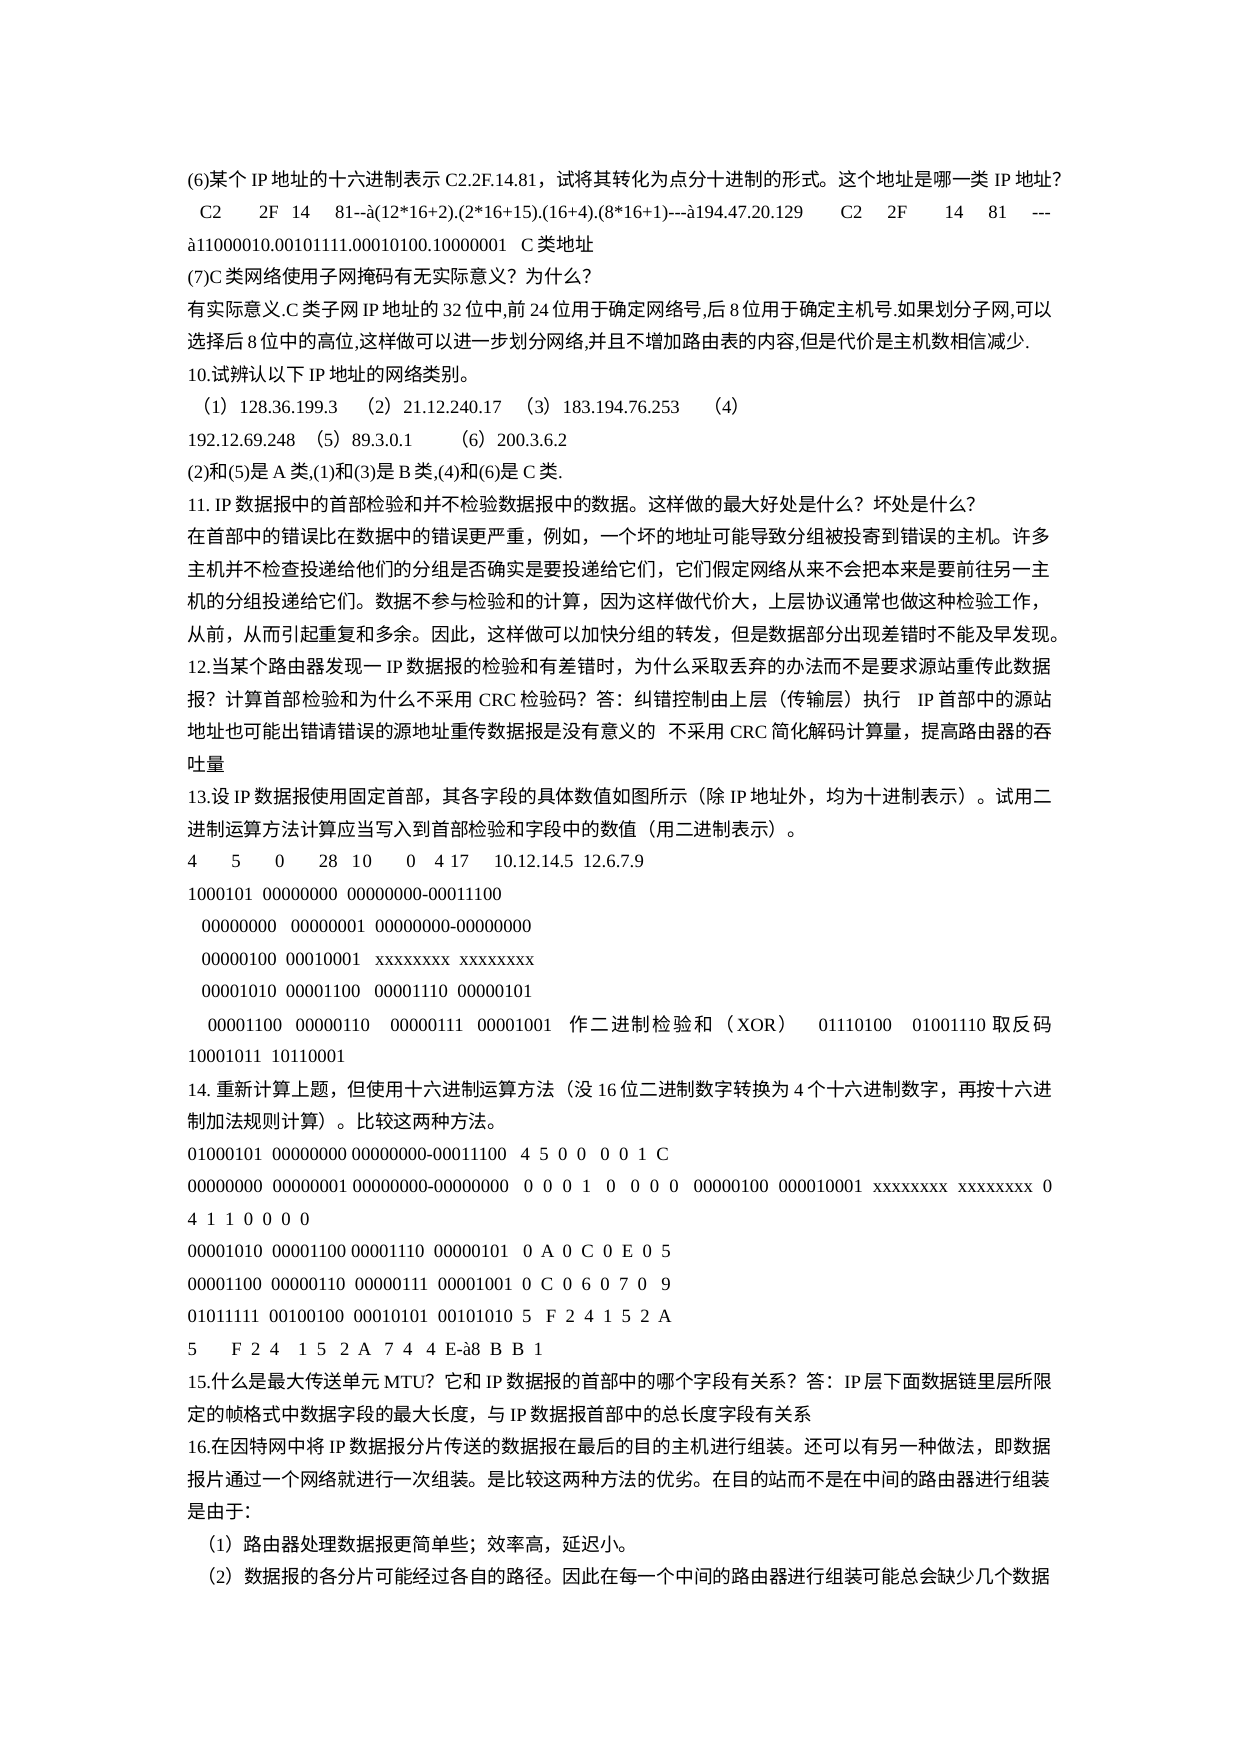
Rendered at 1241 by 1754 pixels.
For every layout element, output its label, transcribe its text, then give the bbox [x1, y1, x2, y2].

text 00000000 00000001 00000000-00000000 0 0 0 1 0 0 0 0 00000100 000010001 xxxxxxxx xxxxxxxx 0 4 1 1 0 0 0 0 [187, 1169, 1053, 1234]
text 13.设IP数据报使用固定首部，其各字段的具体数值如图所示（除IP地址外，均为十进制表示）。试用二进制运算方法计算应当写入到首部检验和字段中的数值（用二进制表示）。 [187, 779, 1053, 844]
text 15.什么是最大传送单元MTU？它和IP数据报的首部中的哪个字段有关系？答：IP层下面数据链里层所限定的帧格式中数据字段的最大长度，与IP数据报首部中的总长度字段有关系 [187, 1364, 1053, 1429]
text 00001100 00000110 00000111 00001001 0 C 0 6 0 7 0 9 [187, 1267, 1053, 1299]
text 00000000 00000001 00000000-00000000 [187, 909, 1053, 942]
text 有实际意义.C类子网IP地址的32位中,前24位用于确定网络号,后8位用于确定主机号.如果划分子网,可以选择后8位中的高位,这样做可以进一步划分网络,并且不增加路由表的内容,但是代价是主机数相信减少. [187, 292, 1053, 357]
text 00001010 00001100 00001110 00000101 [187, 974, 1053, 1007]
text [187, 1559, 1053, 1592]
text 4 5 0 28 1 0 0 4 17 10.12.14.5 12.6.7.9 [187, 844, 1053, 877]
text 1000101 00000000 00000000-00011100 [187, 877, 1053, 909]
text 01000101 00000000 00000000-00011100 4 5 0 0 0 0 1 C [187, 1137, 1053, 1169]
text 00001100 00000110 00000111 00001001 作二进制检验和（XOR） 01110100 01001110取反码 10001011 10110001 [187, 1007, 1053, 1072]
text （1）路由器处理数据报更简单些；效率高，延迟小。 [187, 1527, 1053, 1559]
text (6)某个IP地址的十六进制表示C2.2F.14.81，试将其转化为点分十进制的形式。这个地址是哪一类IP地址？ C2 2F 14 81--à(12*16+2).(2*16+15).(16+4).(8*16+1)---à194.47.20.129 C2 2F 14 81 ---à11000010.00101111.00010100.10000001 C类地址 [187, 162, 1053, 259]
text 01011111 00100100 00010101 00101010 5 F 2 4 1 5 2 A [187, 1299, 1053, 1332]
text (2)和(5)是A类,(1)和(3)是B类,(4)和(6)是C类. [187, 454, 1053, 487]
text 00000100 00010001 xxxxxxxx xxxxxxxx [187, 942, 1053, 974]
text 5 F 2 4 1 5 2 A 7 4 4 E-à8 B B 1 [187, 1332, 1053, 1364]
text 192.12.69.248 （5）89.3.0.1 （6）200.3.6.2 [187, 422, 1053, 454]
text (7)C类网络使用子网掩码有无实际意义？为什么？ [187, 259, 1053, 292]
text 00001010 00001100 00001110 00000101 0 A 0 C 0 E 0 5 [187, 1234, 1053, 1267]
text （1）128.36.199.3 （2）21.12.240.17 （3）183.194.76.253 （4） [187, 389, 1053, 422]
text 16.在因特网中将IP数据报分片传送的数据报在最后的目的主机进行组装。还可以有另一种做法，即数据报片通过一个网络就进行一次组装。是比较这两种方法的优劣。在目的站而不是在中间的路由器进行组装是由于： [187, 1429, 1053, 1527]
text 12.当某个路由器发现一IP数据报的检验和有差错时，为什么采取丢弃的办法而不是要求源站重传此数据报？计算首部检验和为什么不采用CRC检验码？答：纠错控制由上层（传输层）执行 IP首部中的源站地址也可能出错请错误的源地址重传数据报是没有意义的 不采用CRC简化解码计算量，提高路由器的吞吐量 [187, 649, 1053, 779]
text 10.试辨认以下IP地址的网络类别。 [187, 357, 1053, 389]
text 在首部中的错误比在数据中的错误更严重，例如，一个坏的地址可能导致分组被投寄到错误的主机。许多主机并不检查投递给他们的分组是否确实是要投递给它们，它们假定网络从来不会把本来是要前往另一主机的分组投递给它们。数据不参与检验和的计算，因为这样做代价大，上层协议通常也做这种检验工作，从前，从而引起重复和多余。因此，这样做可以加快分组的转发，但是数据部分出现差错时不能及早发现。 [187, 519, 1053, 649]
text 14. 重新计算上题，但使用十六进制运算方法（没16位二进制数字转换为4个十六进制数字，再按十六进制加法规则计算）。比较这两种方法。 [187, 1072, 1053, 1137]
text 11. IP数据报中的首部检验和并不检验数据报中的数据。这样做的最大好处是什么？坏处是什么？ [187, 487, 1053, 519]
